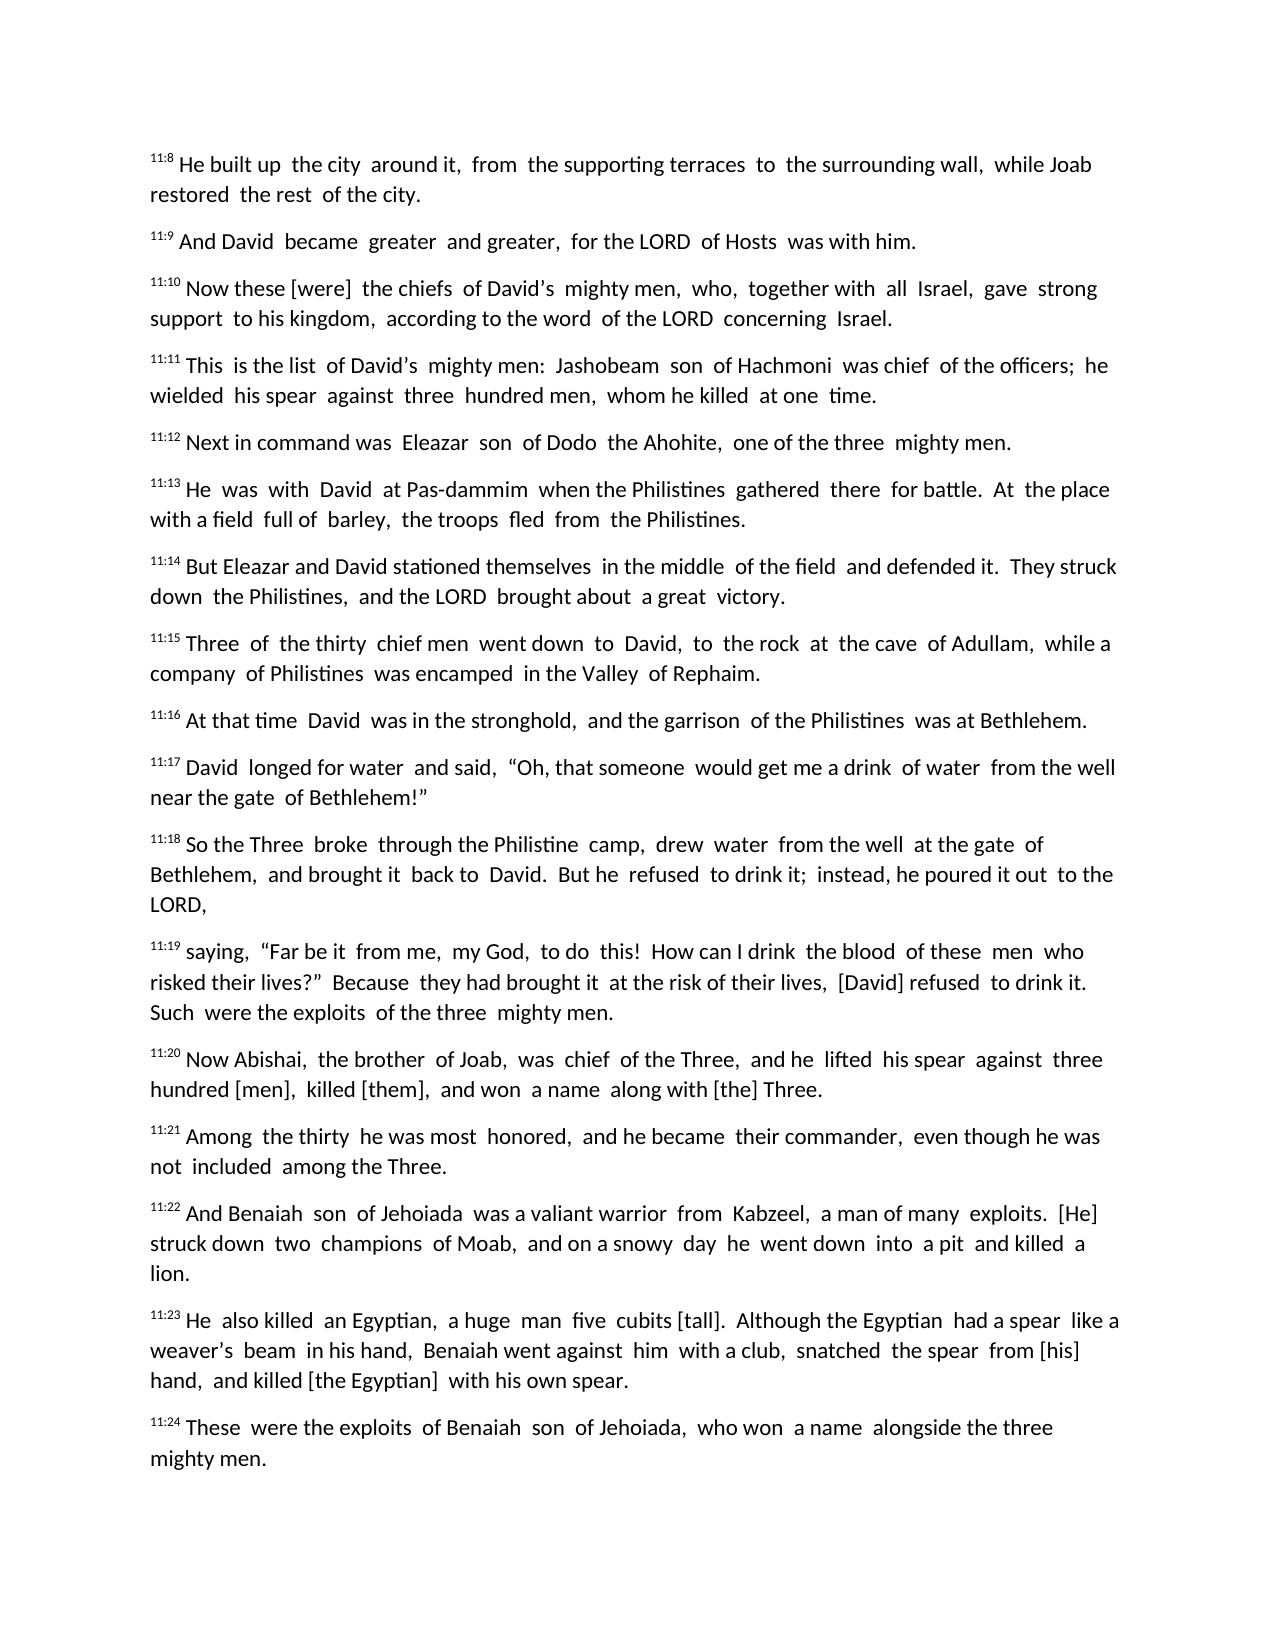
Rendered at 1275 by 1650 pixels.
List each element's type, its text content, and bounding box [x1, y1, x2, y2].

text 11:15 Three of the thirty chief men went down to David, to the rock at the cave of Adullam, while a company of Philistines was encamped in the Valley of Rephaim. [150, 629, 1125, 687]
text 11:11 This is the list of David’s mighty men: Jashobeam son of Hachmoni was chief of the officers; he wielded his spear against three hundred men, whom he killed at one time. [150, 351, 1125, 409]
text 11:22 And Benaiah son of Jehoiada was a valiant warrior from Kabzeel, a man of many exploits. [He] struck down two champions of Moab, and on a snowy day he went down into a pit and killed a lion. [150, 1199, 1125, 1287]
text 11:24 These were the exploits of Benaiah son of Jehoiada, who won a name alongside the three mighty men. [150, 1413, 1125, 1472]
text 11:21 Among the thirty he was most honored, and he became their commander, even though he was not included among the Three. [150, 1122, 1125, 1180]
text 11:8 He built up the city around it, from the supporting terraces to the surrounding wall, while Joab restored the rest of the city. [150, 150, 1125, 208]
text 11:14 But Eleazar and David stationed themselves in the middle of the field and defended it. They struck down the Philistines, and the LORD brought about a great victory. [150, 552, 1125, 610]
text 11:10 Now these [were] the chiefs of David’s mighty men, who, together with all Israel, gave strong support to his kingdom, according to the word of the LORD concerning Israel. [150, 274, 1125, 332]
text 11:19 saying, “Far be it from me, my God, to do this! How can I drink the blood of these men who risked their lives?” Because they had brought it at the risk of their lives, [David] refused to drink it. Such were the exploits of the three mighty men. [150, 937, 1125, 1026]
text 11:16 At that time David was in the stronghold, and the garrison of the Philistines was at Bethlehem. [150, 706, 1125, 734]
text 11:12 Next in command was Eleazar son of Dodo the Ahohite, one of the three mighty men. [150, 428, 1125, 456]
text 11:9 And David became greater and greater, for the LORD of Hosts was with him. [150, 227, 1125, 255]
text 11:13 He was with David at Pas-dammim when the Philistines gathered there for battle. At the place with a field full of barley, the troops fled from the Philistines. [150, 475, 1125, 533]
text 11:18 So the Three broke through the Philistine camp, drew water from the well at the gate of Bethlehem, and brought it back to David. But he refused to drink it; instead, he poured it out to the LORD, [150, 830, 1125, 919]
text 11:20 Now Abishai, the brother of Joab, was chief of the Three, and he lifted his spear against three hundred [men], killed [them], and won a name along with [the] Three. [150, 1045, 1125, 1103]
text 11:17 David longed for water and said, “Oh, that someone would get me a drink of water from the well near the gate of Bethlehem!” [150, 753, 1125, 811]
text 11:23 He also killed an Egyptian, a huge man five cubits [tall]. Although the Egyptian had a spear like a weaver’s beam in his hand, Benaiah went against him with a club, snatched the spear from [his] hand, and killed [the Egyptian] with his own spear. [150, 1306, 1125, 1395]
